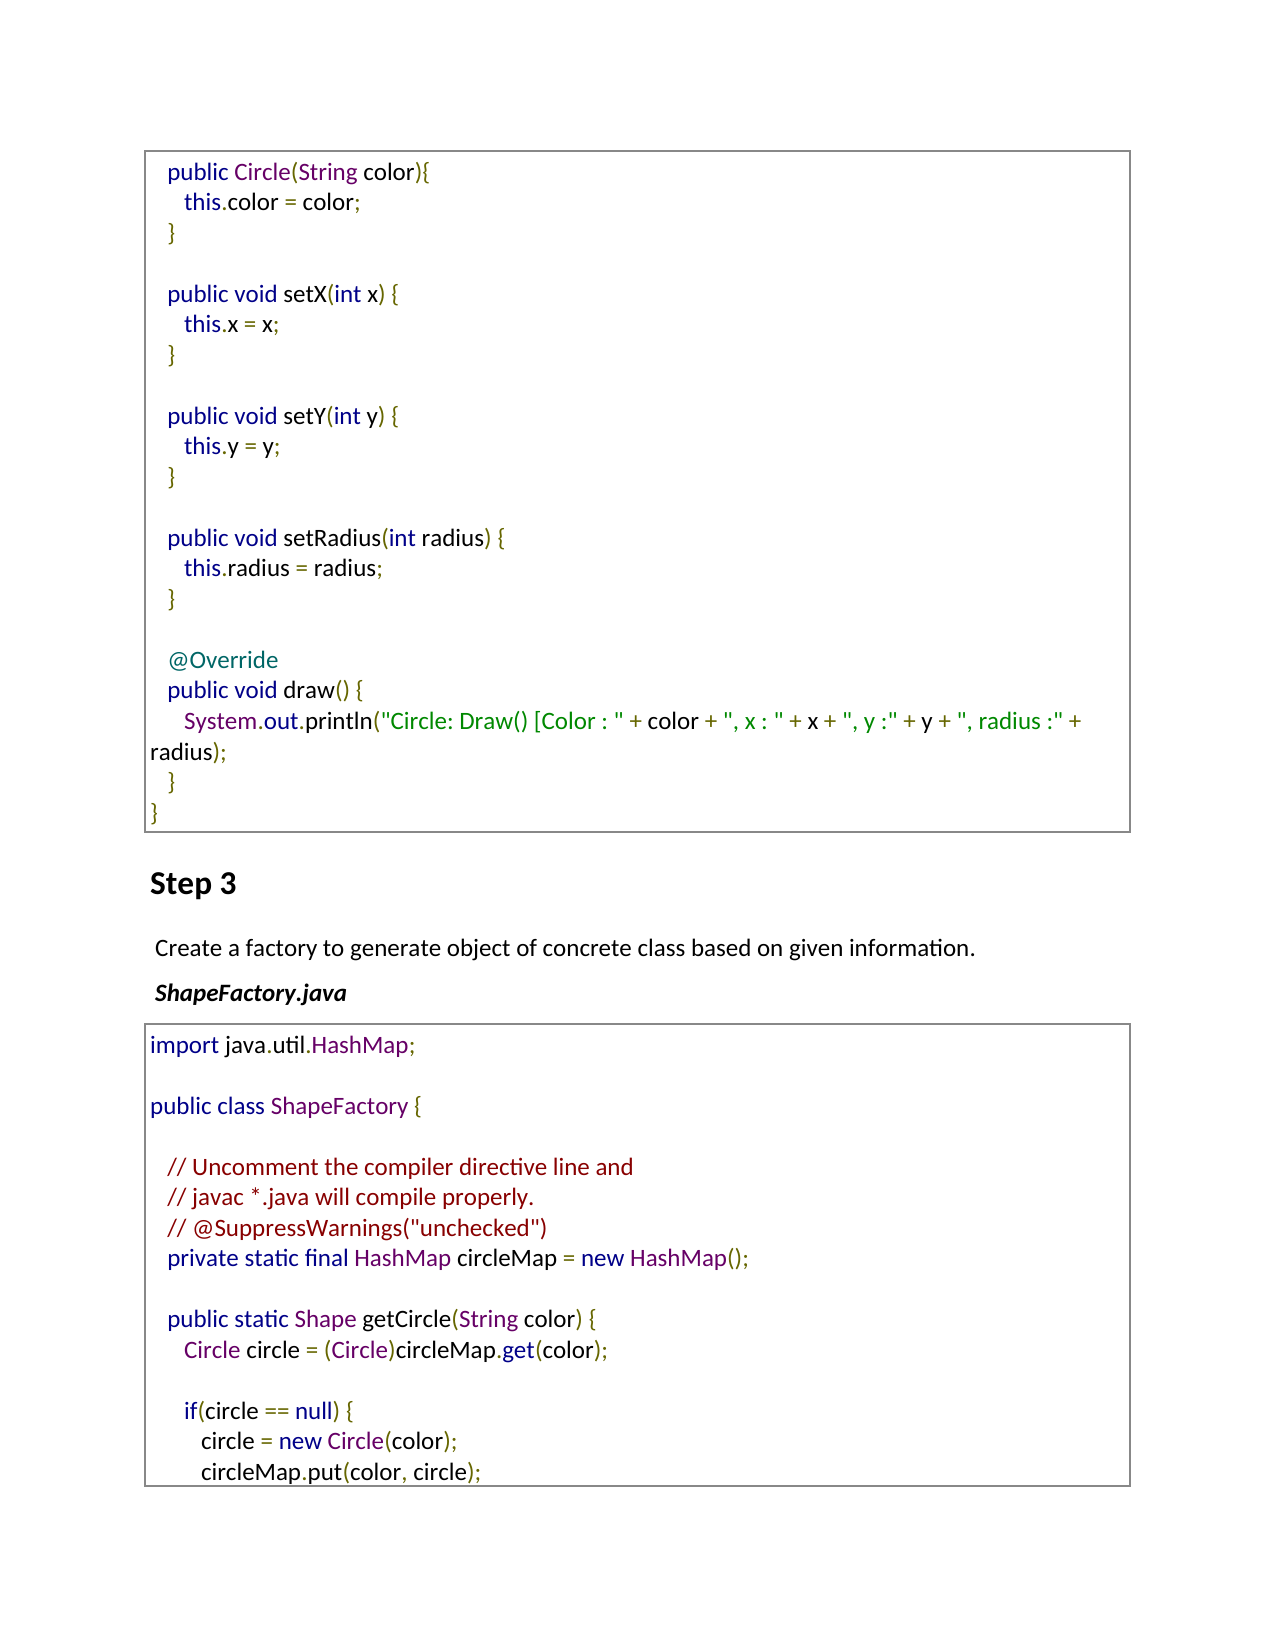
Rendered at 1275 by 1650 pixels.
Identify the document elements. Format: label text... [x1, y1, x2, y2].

text } [150, 217, 1125, 247]
text ShapeFactory.java [155, 977, 1120, 1008]
text // @SuppressWarnings("unchecked") [150, 1212, 1125, 1242]
text public class ShapeFactory { [150, 1090, 1125, 1120]
text this.color = color; [150, 186, 1125, 217]
text private static final HashMap circleMap = new HashMap(); [150, 1242, 1125, 1273]
text // javac *.java will compile properly. [150, 1181, 1125, 1212]
text } [150, 766, 1125, 791]
text } [150, 339, 1125, 369]
text } [150, 461, 1125, 491]
text public void setRadius(int radius) { [150, 522, 1125, 552]
text public Circle(String color){ [146, 152, 1129, 186]
text Circle circle = (Circle)circleMap.get(color); [150, 1334, 1125, 1364]
text } [150, 583, 1125, 613]
text System.out.println("Circle: Draw() [Color : " + color + ", x : " + x + ", y :" + y + ", radius :" + radius); [150, 705, 1125, 766]
text this.radius = radius; [150, 552, 1125, 583]
text } [146, 791, 1129, 831]
text this.y = y; [150, 430, 1125, 461]
text @Override [150, 644, 1125, 674]
text public void draw() { [150, 674, 1125, 705]
text public void setY(int y) { [150, 400, 1125, 430]
text circle = new Circle(color); [150, 1426, 1125, 1456]
text public void setX(int x) { [150, 278, 1125, 308]
text Create a factory to generate object of concrete class based on given information. [155, 932, 1120, 962]
text import java.util.HashMap; [146, 1025, 1129, 1059]
text if(circle == null) { [150, 1395, 1125, 1426]
text // Uncomment the compiler directive line and [150, 1151, 1125, 1181]
text this.x = x; [150, 308, 1125, 339]
text circleMap.put(color, circle); [150, 1456, 1125, 1485]
text Step 3 [150, 862, 1125, 903]
text public static Shape getCircle(String color) { [150, 1303, 1125, 1334]
